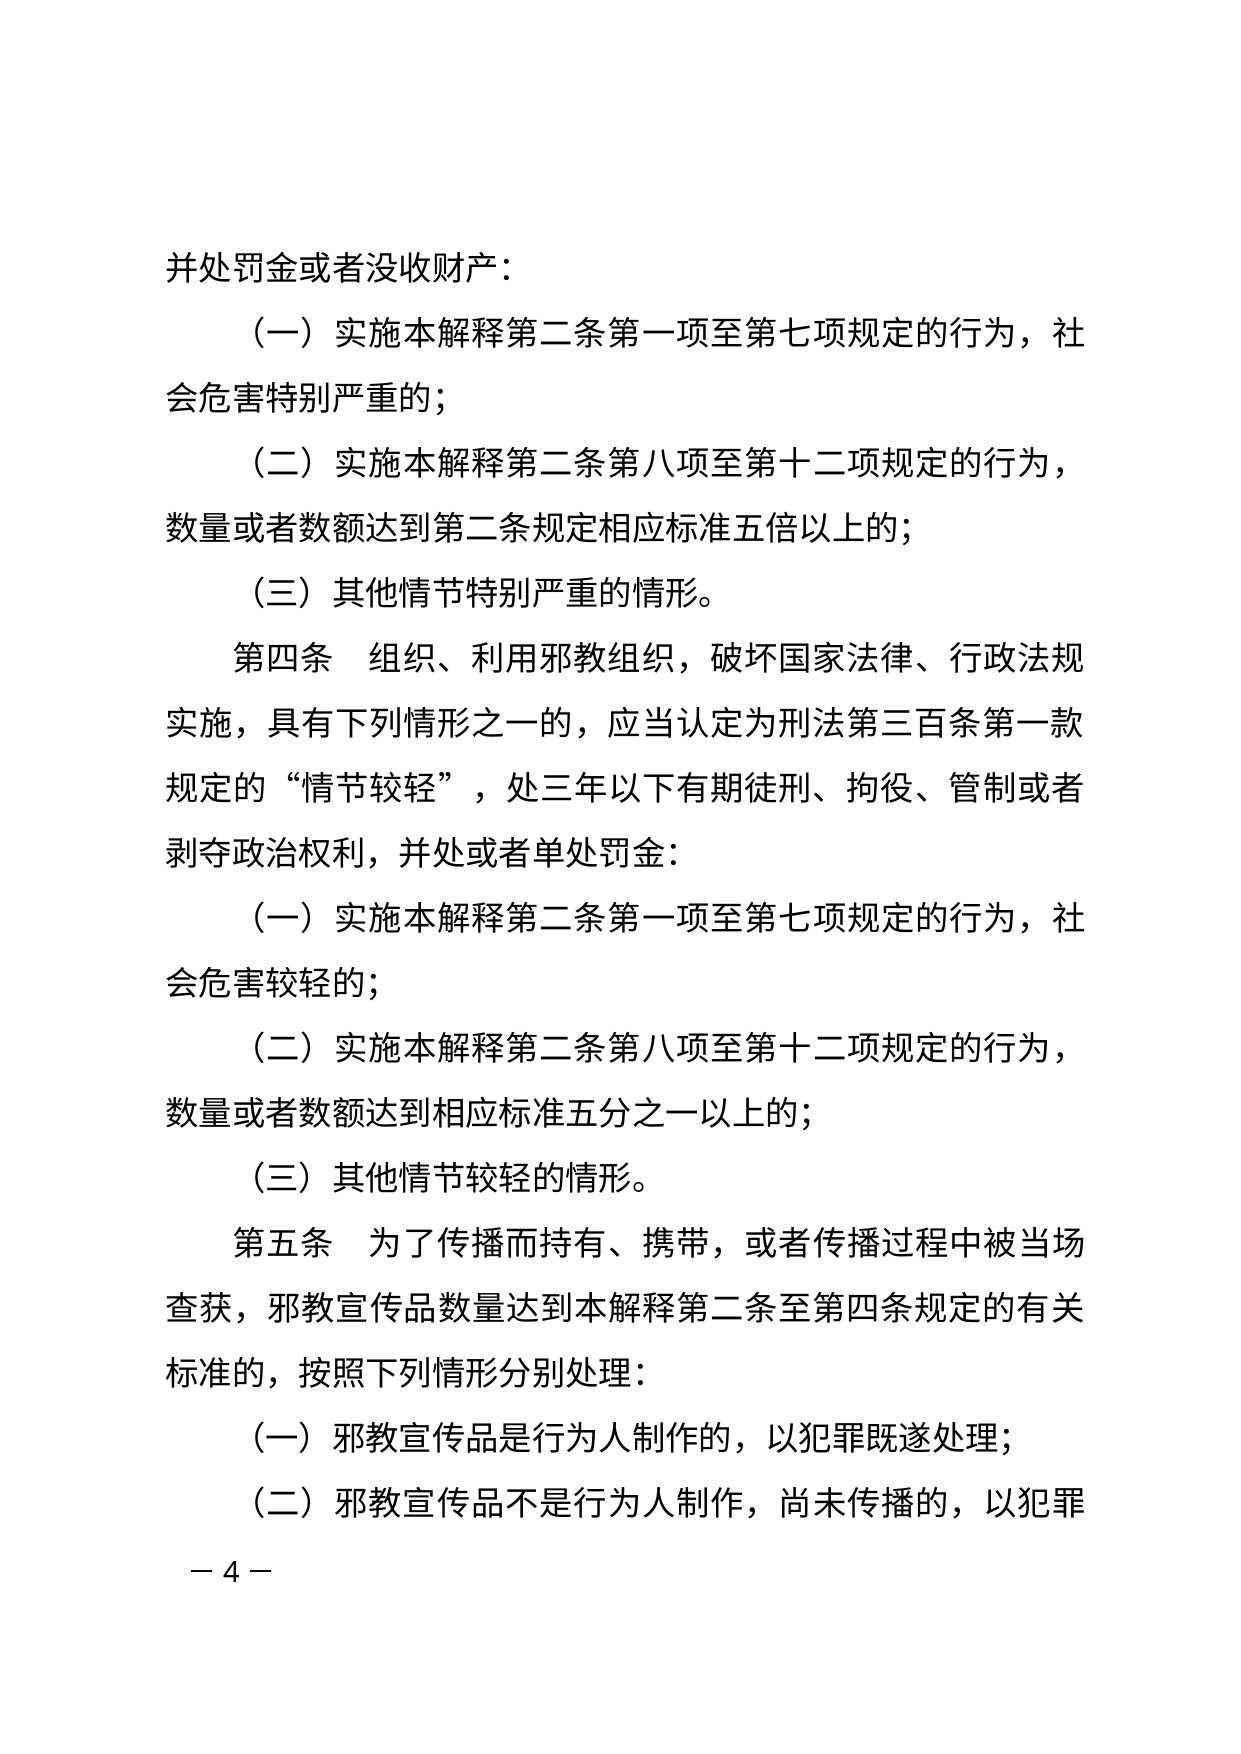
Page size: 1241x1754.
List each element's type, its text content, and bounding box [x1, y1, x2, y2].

text 第四条 组织、利用邪教组织，破坏国家法律、行政法规实施，具有下列情形之一的，应当认定为刑法第三百条第一款规定的“情节较轻”，处三年以下有期徒刑、拘役、管制或者剥夺政治权利，并处或者单处罚金： [165, 623, 1087, 883]
text （二）实施本解释第二条第八项至第十二项规定的行为，数量或者数额达到第二条规定相应标准五倍以上的； [165, 428, 1087, 558]
text （一）实施本解释第二条第一项至第七项规定的行为，社会危害较轻的； [165, 883, 1087, 1013]
text （二）实施本解释第二条第八项至第十二项规定的行为，数量或者数额达到相应标准五分之一以上的； [165, 1013, 1087, 1143]
text （一）实施本解释第二条第一项至第七项规定的行为，社会危害特别严重的； [165, 298, 1087, 428]
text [165, 233, 1087, 298]
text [165, 1468, 1087, 1533]
text （三）其他情节特别严重的情形。 [165, 558, 1087, 623]
text （三）其他情节较轻的情形。 [165, 1143, 1087, 1208]
text 第五条 为了传播而持有、携带，或者传播过程中被当场查获，邪教宣传品数量达到本解释第二条至第四条规定的有关标准的，按照下列情形分别处理： [165, 1208, 1087, 1403]
text （一）邪教宣传品是行为人制作的，以犯罪既遂处理； [165, 1403, 1087, 1468]
